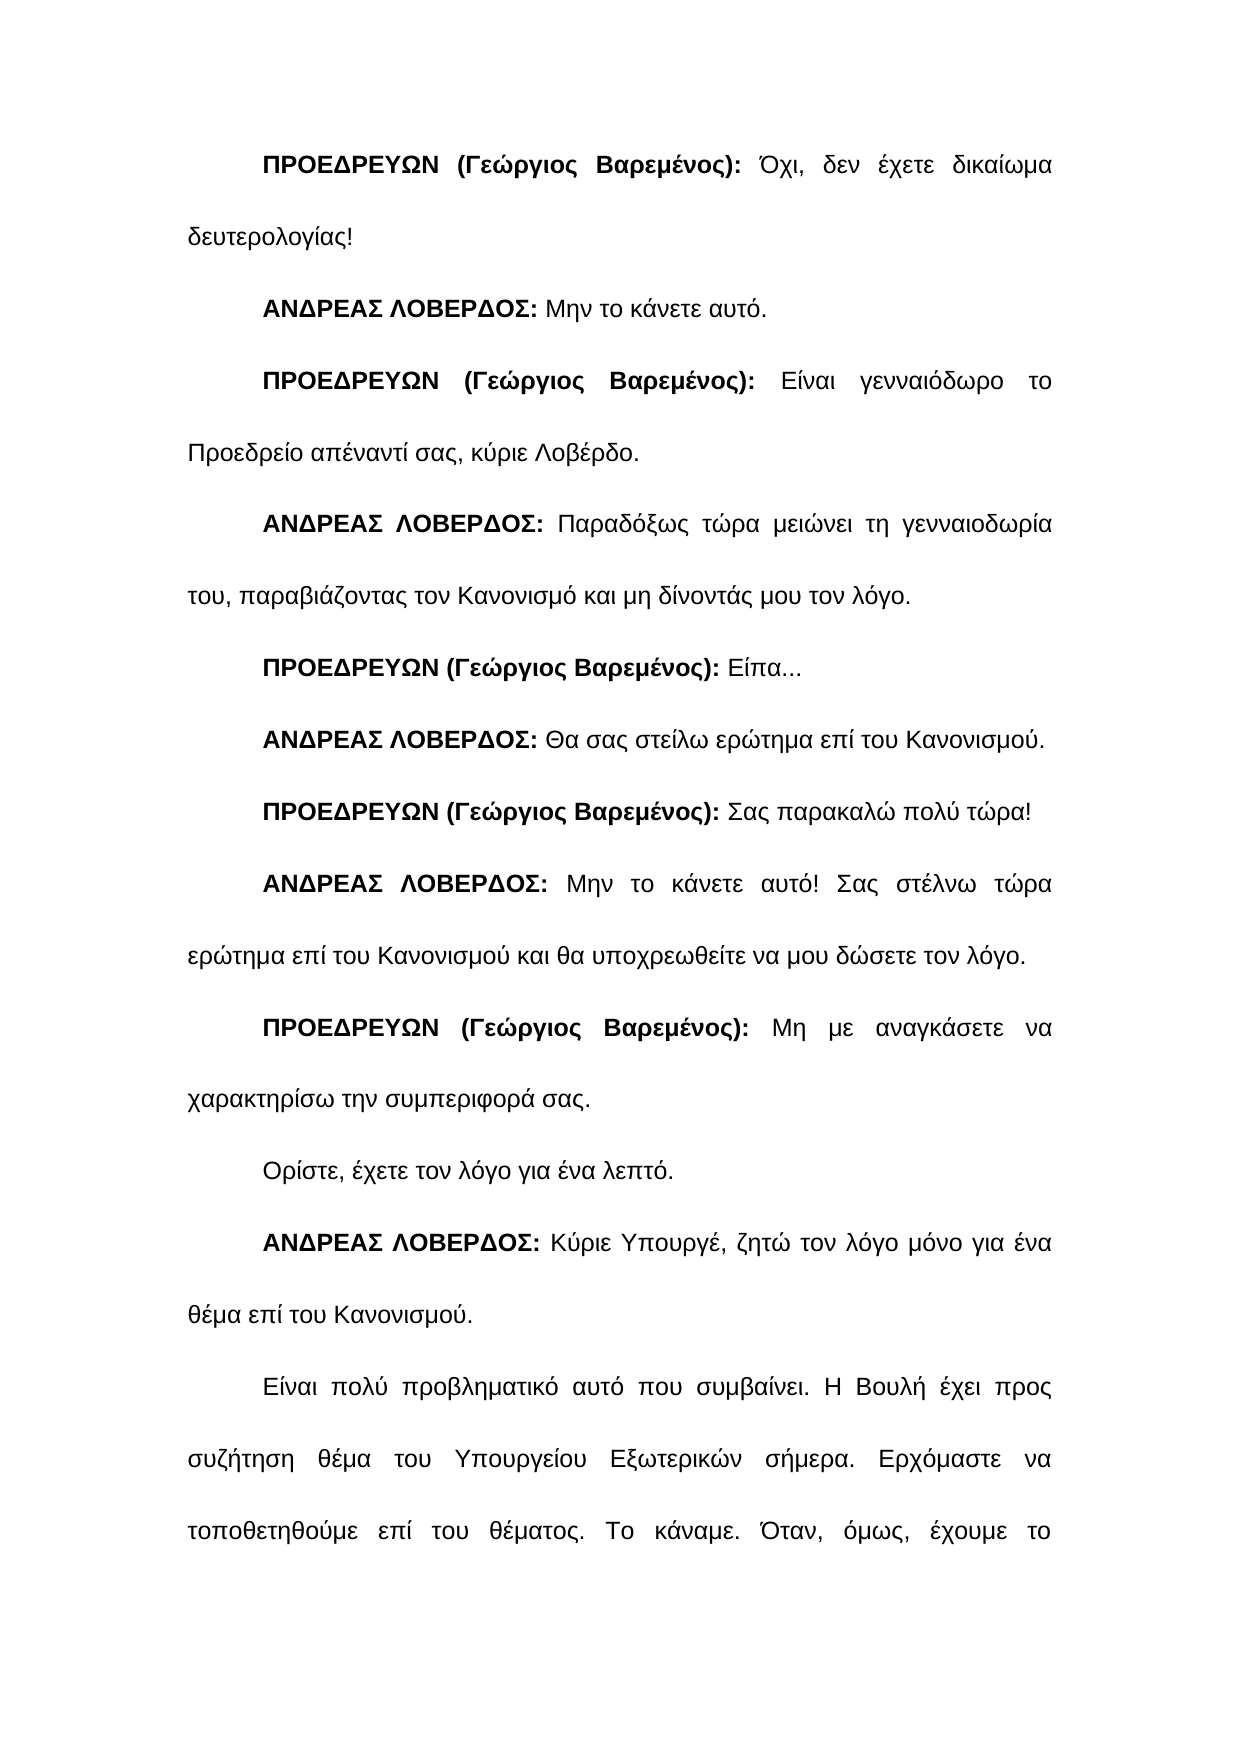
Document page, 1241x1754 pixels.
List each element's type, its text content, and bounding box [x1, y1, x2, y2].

text Ορίστε, έχετε τον λόγο για ένα λεπτό. [187, 1156, 1053, 1185]
text ΑΝΔΡΕΑΣ ΛΟΒΕΡΔΟΣ: Μην το κάνετε αυτό. [187, 294, 1053, 322]
text ΠΡΟΕΔΡΕΥΩΝ (Γεώργιος Βαρεμένος): Σας παρακαλώ πολύ τώρα! [187, 797, 1053, 826]
text ΠΡΟΕΔΡΕΥΩΝ (Γεώργιος Βαρεμένος): Είναι γενναιόδωρο το Προεδρείο απέναντί σας, κύριε Λοβέρδο. [187, 366, 1053, 466]
text ΠΡΟΕΔΡΕΥΩΝ (Γεώργιος Βαρεμένος): Όχι, δεν έχετε δικαίωμα δευτερολογίας! [187, 150, 1053, 251]
text ΑΝΔΡΕΑΣ ΛΟΒΕΡΔΟΣ: Κύριε Υπουργέ, ζητώ τον λόγο μόνο για ένα θέμα επί του Κανονισμού. [187, 1228, 1053, 1329]
text ΠΡΟΕΔΡΕΥΩΝ (Γεώργιος Βαρεμένος): Είπα... [187, 653, 1053, 682]
text ΑΝΔΡΕΑΣ ΛΟΒΕΡΔΟΣ: Παραδόξως τώρα μειώνει τη γενναιοδωρία του, παραβιάζοντας τον Κανονισμό και μη δίνοντάς μου τον λόγο. [187, 509, 1053, 610]
text ΑΝΔΡΕΑΣ ΛΟΒΕΡΔΟΣ: Μην το κάνετε αυτό! Σας στέλνω τώρα ερώτημα επί του Κανονισμού και θα υποχρεωθείτε να μου δώσετε τον λόγο. [187, 869, 1053, 969]
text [187, 1372, 1053, 1544]
text ΑΝΔΡΕΑΣ ΛΟΒΕΡΔΟΣ: Θα σας στείλω ερώτημα επί του Κανονισμού. [187, 725, 1053, 754]
text ΠΡΟΕΔΡΕΥΩΝ (Γεώργιος Βαρεμένος): Μη με αναγκάσετε να χαρακτηρίσω την συμπεριφορά σας. [187, 1012, 1053, 1113]
